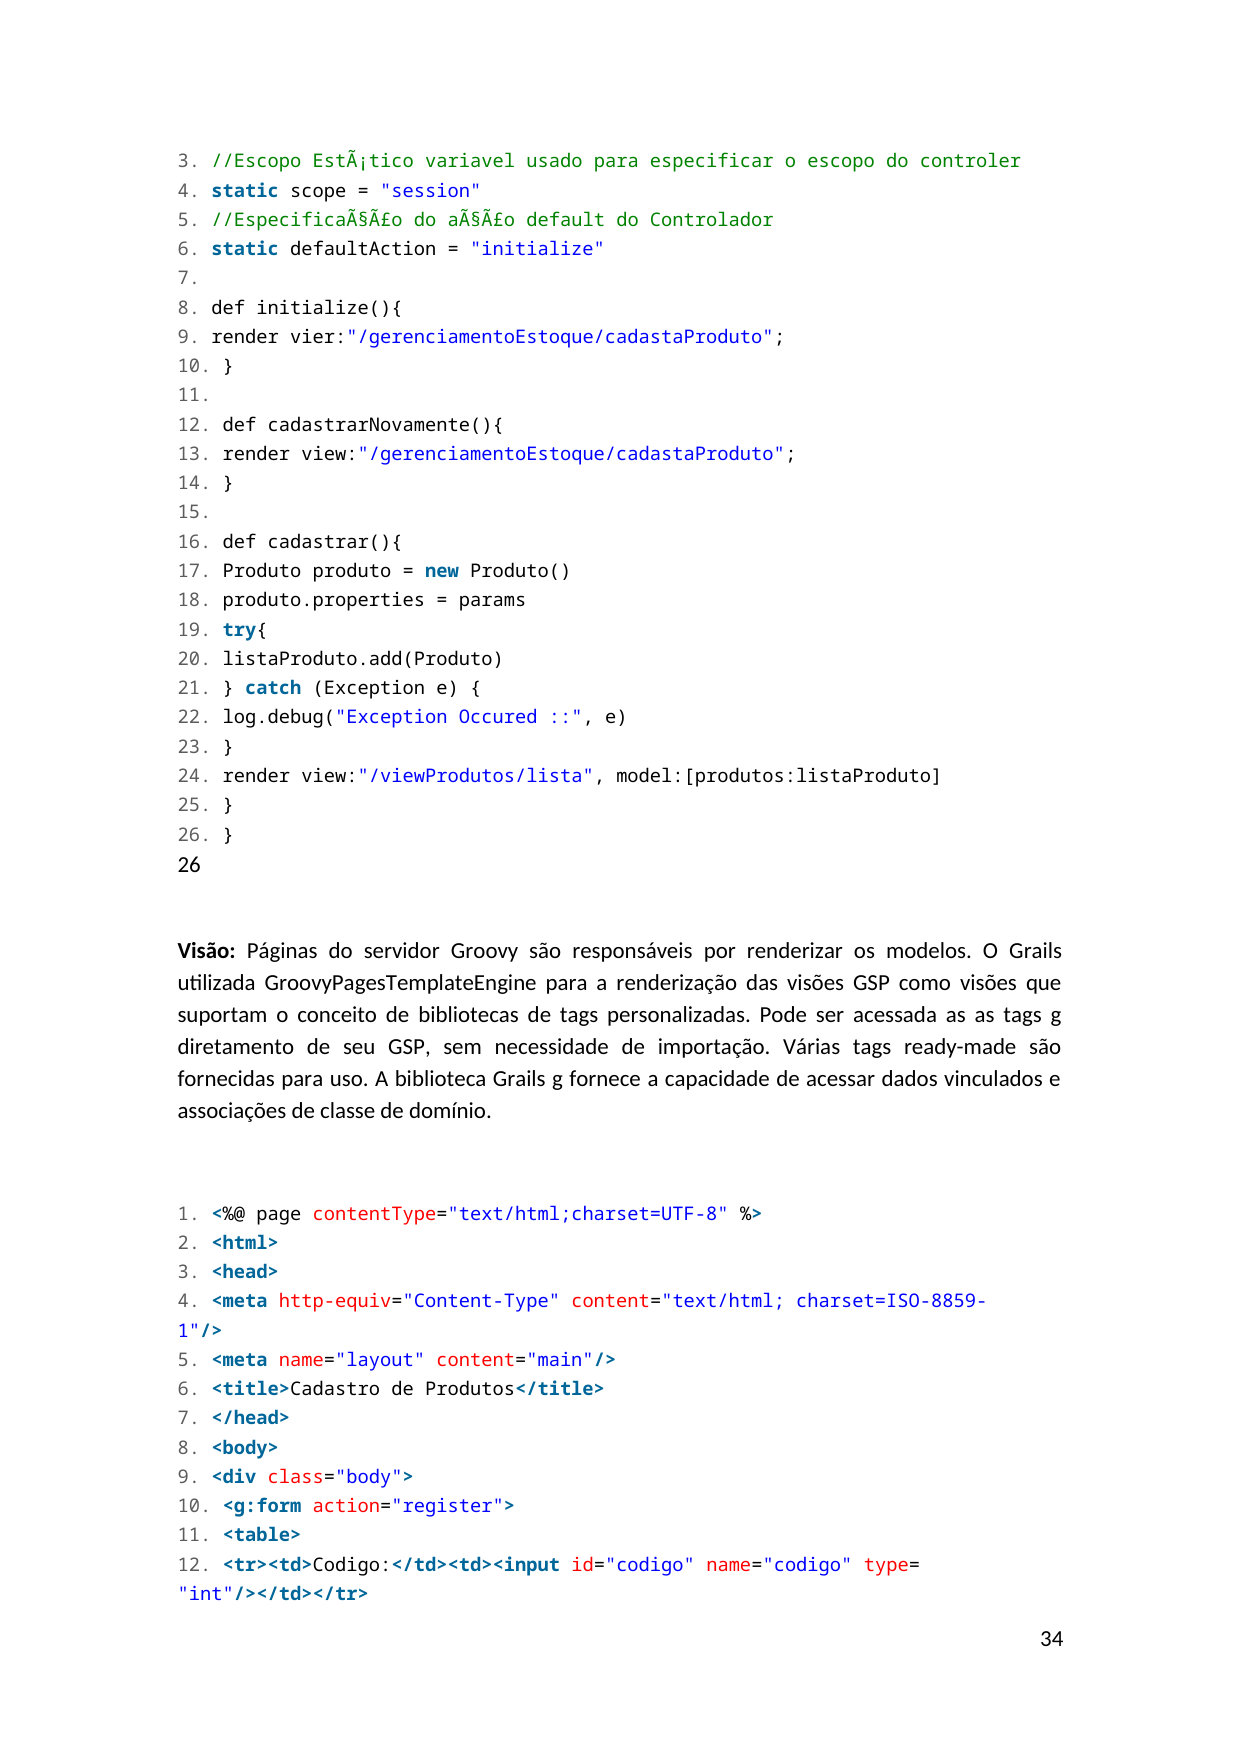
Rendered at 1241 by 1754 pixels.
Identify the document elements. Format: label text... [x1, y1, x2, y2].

text Visão: Páginas do servidor Groovy são responsáveis por renderizar os modelos. O Grails utilizada GroovyPagesTemplateEngine para a renderização das visões GSP como visões que suportam o conceito de bibliotecas de tags personalizadas. Pode ser acessada as as tags g diretamento de seu GSP, sem necessidade de importação. Várias tags ready-made são fornecidas para uso. A biblioteca Grails g fornece a capacidade de acessar dados vinculados e associações de classe de domínio. [177, 936, 1063, 1125]
